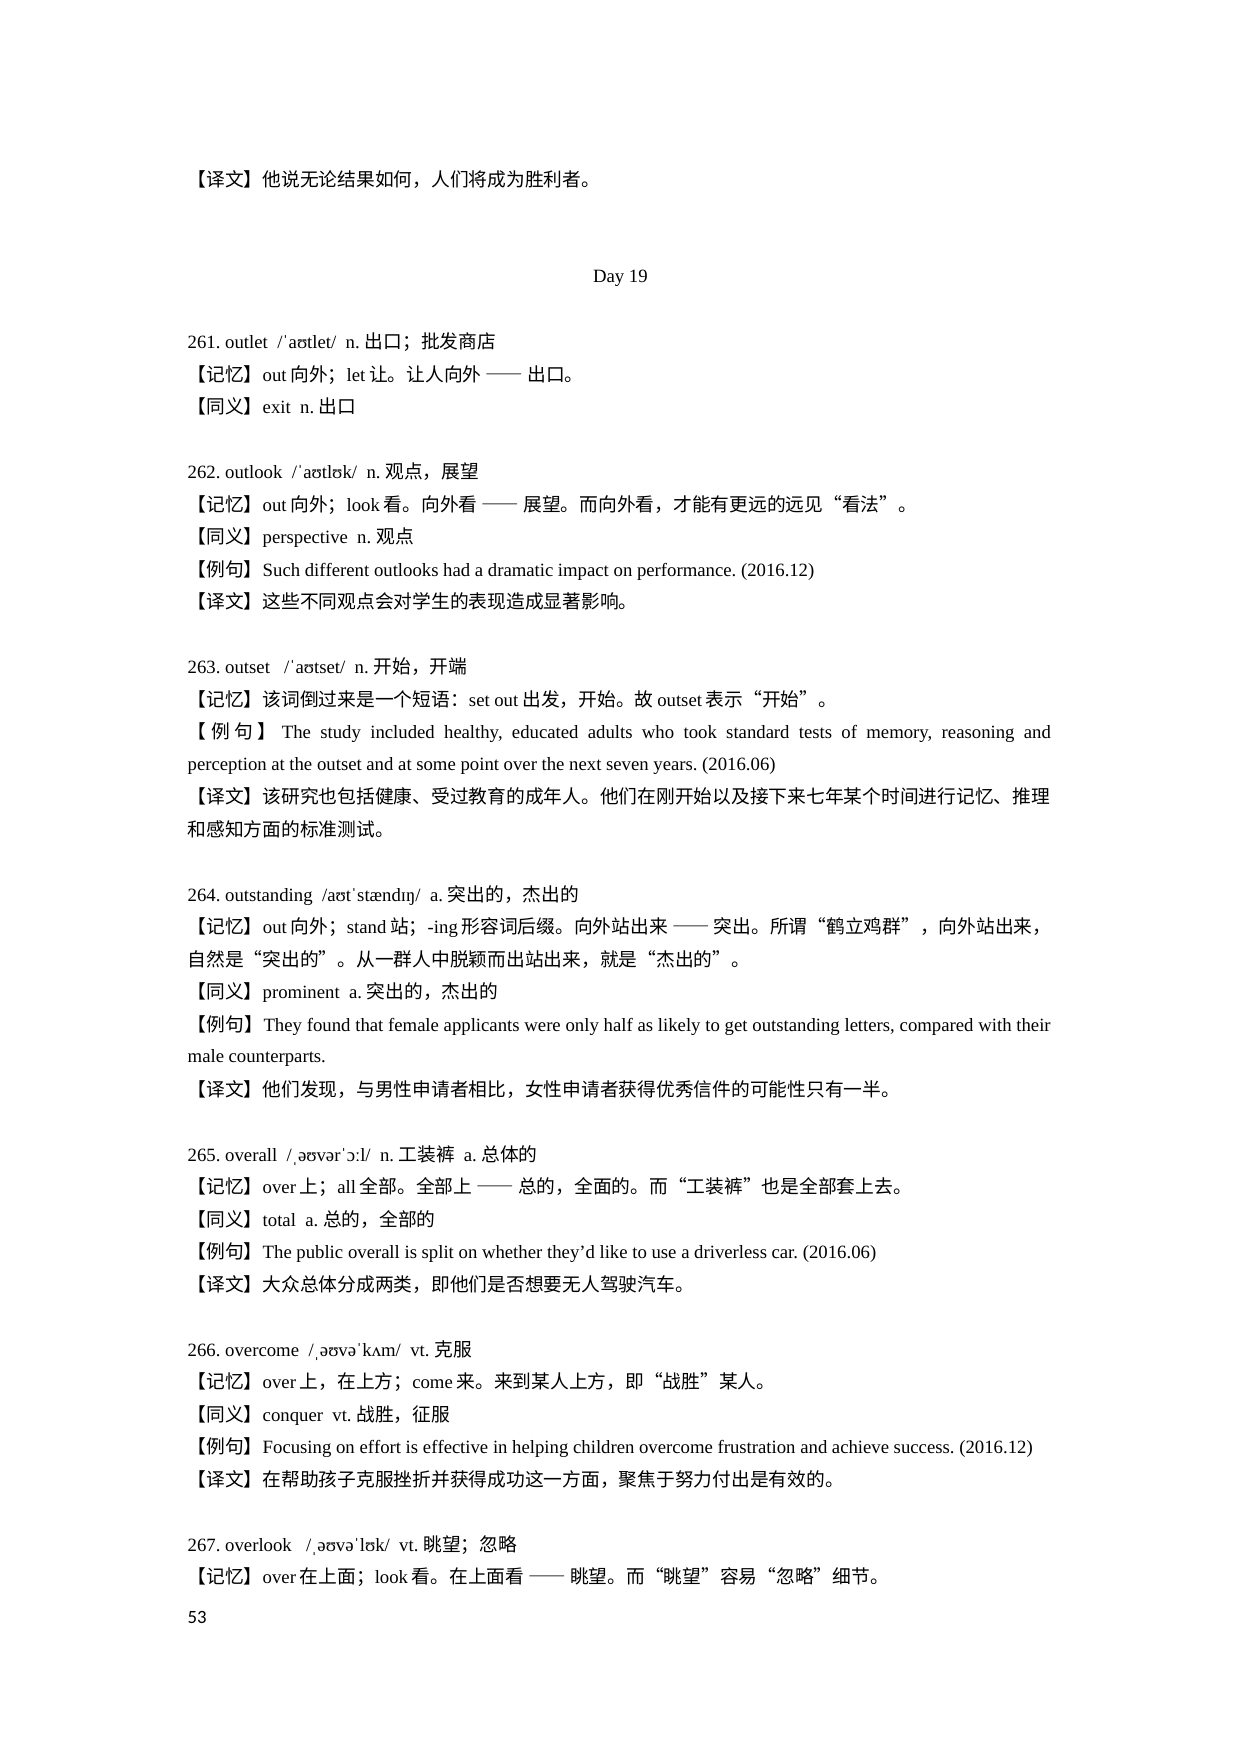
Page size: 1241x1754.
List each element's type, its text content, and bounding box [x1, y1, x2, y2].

list overlook /ˌəʊvəˈlʊk/ vt. 眺望；忽略 [187, 1527, 1053, 1559]
text 【记忆】out向外；look看。向外看 —— 展望。而向外看，才能有更远的远见“看法”。 [187, 487, 1053, 519]
text 【例句】They found that female applicants were only half as likely to get outstanding letters, compared with their male counterparts. [187, 1007, 1053, 1072]
text 【例句】Focusing on effort is effective in helping children overcome frustration and achieve success. (2016.12) [187, 1429, 1053, 1462]
text 【记忆】该词倒过来是一个短语：set out出发，开始。故outset表示“开始”。 [187, 682, 1053, 714]
text 【同义】perspective n. 观点 [187, 519, 1053, 552]
text 【译文】该研究也包括健康、受过教育的成年人。他们在刚开始以及接下来七年某个时间进行记忆、推理和感知方面的标准测试。 [187, 779, 1053, 844]
text 【同义】total a. 总的，全部的 [187, 1202, 1053, 1234]
list outlook /ˈaʊtlʊk/ n. 观点，展望 [187, 454, 1053, 487]
list outstanding /aʊtˈstændɪŋ/ a. 突出的，杰出的 [187, 877, 1053, 909]
list overall /ˌəʊvərˈɔːl/ n. 工装裤 a. 总体的 [187, 1137, 1053, 1169]
text 【译文】他们发现，与男性申请者相比，女性申请者获得优秀信件的可能性只有一半。 [187, 1072, 1053, 1104]
text 【译文】他说无论结果如何，人们将成为胜利者。 [187, 162, 1053, 194]
list outlet /ˈaʊtlet/ n. 出口；批发商店 [187, 324, 1053, 357]
text 【同义】prominent a. 突出的，杰出的 [187, 974, 1053, 1007]
list outset /ˈaʊtset/ n. 开始，开端 [187, 649, 1053, 682]
text 【例句】Such different outlooks had a dramatic impact on performance. (2016.12) [187, 552, 1053, 584]
text 【同义】conquer vt. 战胜，征服 [187, 1397, 1053, 1429]
text 【例句】The study included healthy, educated adults who took standard tests of memory, reasoning and perception at the outset and at some point over the next seven years. (2016.06) [187, 714, 1053, 779]
text 【记忆】over上；all全部。全部上 —— 总的，全面的。而“工装裤”也是全部套上去。 [187, 1169, 1053, 1202]
text 【记忆】out向外；let让。让人向外 —— 出口。 [187, 357, 1053, 389]
list overcome /ˌəʊvəˈkʌm/ vt. 克服 [187, 1332, 1053, 1364]
text 【例句】The public overall is split on whether they’d like to use a driverless car. (2016.06) [187, 1234, 1053, 1267]
text 【同义】exit n. 出口 [187, 389, 1053, 422]
text 【记忆】over上，在上方；come来。来到某人上方，即“战胜”某人。 [187, 1364, 1053, 1397]
text 【译文】这些不同观点会对学生的表现造成显著影响。 [187, 584, 1053, 617]
text 【译文】在帮助孩子克服挫折并获得成功这一方面，聚焦于努力付出是有效的。 [187, 1462, 1053, 1494]
subtitle Day 19 [187, 259, 1053, 292]
text 【记忆】over在上面；look看。在上面看 —— 眺望。而“眺望”容易“忽略”细节。 [187, 1559, 1053, 1592]
text 【译文】大众总体分成两类，即他们是否想要无人驾驶汽车。 [187, 1267, 1053, 1299]
text 【记忆】out向外；stand站；-ing形容词后缀。向外站出来 —— 突出。所谓“鹤立鸡群”，向外站出来，自然是“突出的”。从一群人中脱颖而出站出来，就是“杰出的”。 [187, 909, 1053, 974]
